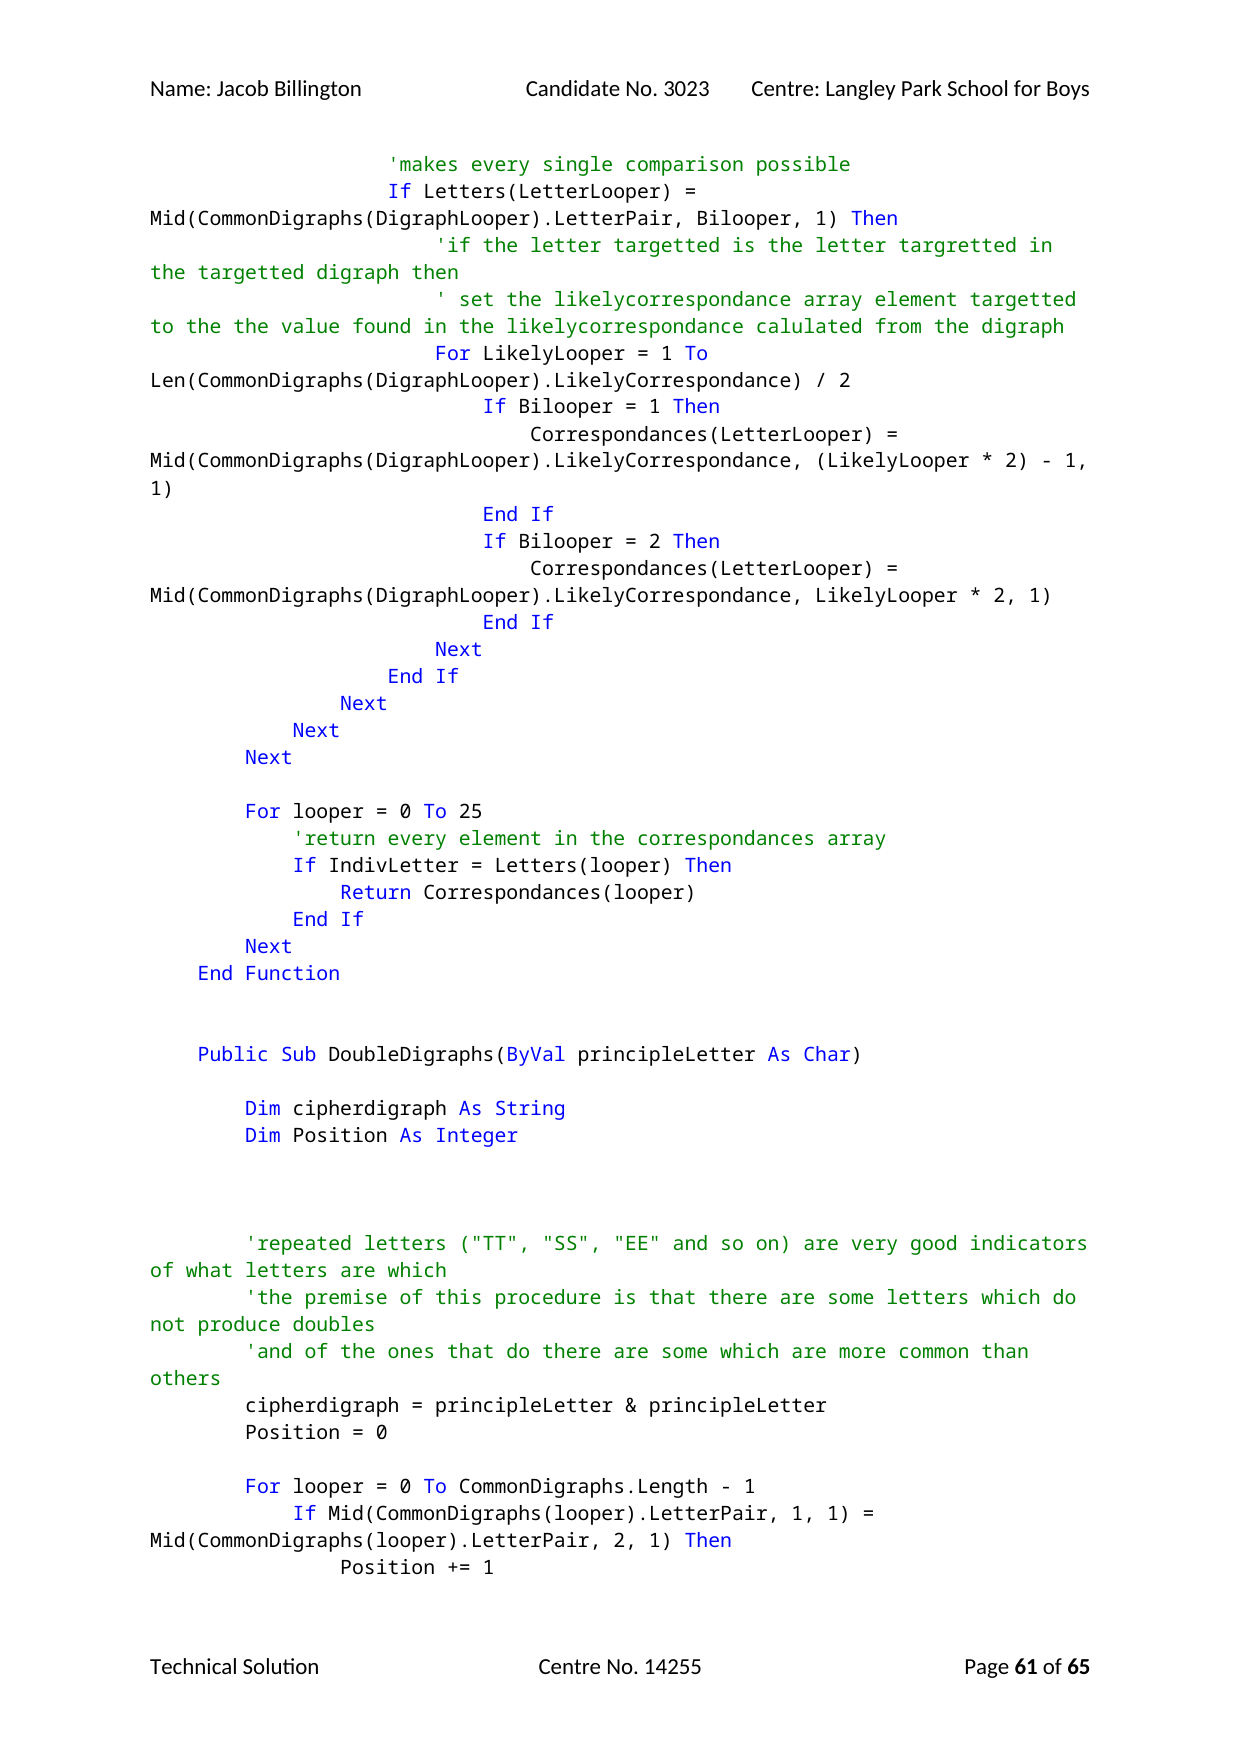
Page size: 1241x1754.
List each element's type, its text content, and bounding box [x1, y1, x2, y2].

text For looper = 0 To CommonDigraphs.Length - 1 [150, 1472, 1090, 1499]
text End If [150, 905, 1090, 932]
text Next [150, 932, 1090, 959]
text Position += 1 [150, 1553, 1090, 1580]
text End Function [150, 959, 1090, 986]
text End If [150, 501, 1090, 528]
text If Mid(CommonDigraphs(looper).LetterPair, 1, 1) = Mid(CommonDigraphs(looper).LetterPair, 2, 1) Then [150, 1499, 1090, 1553]
text 'the premise of this procedure is that there are some letters which do not produce doubles [150, 1283, 1090, 1337]
text 'and of the ones that do there are some which are more common than others [150, 1337, 1090, 1391]
text 'if the letter targetted is the letter targretted in the targetted digraph then [150, 231, 1090, 285]
text If Bilooper = 2 Then [150, 528, 1090, 555]
text 'return every element in the correspondances array [150, 824, 1090, 851]
text Next [150, 717, 1090, 743]
text 'repeated letters ("TT", "SS", "EE" and so on) are very good indicators of what letters are which [150, 1229, 1090, 1283]
text End If [150, 663, 1090, 689]
text Public Sub DoubleDigraphs(ByVal principleLetter As Char) [150, 1040, 1090, 1067]
text Next [150, 689, 1090, 717]
text cipherdigraph = principleLetter & principleLetter [150, 1391, 1090, 1418]
text For looper = 0 To 25 [150, 797, 1090, 824]
text Dim Position As Integer [150, 1121, 1090, 1148]
text 'makes every single comparison possible [150, 150, 1090, 177]
text Next [150, 743, 1090, 771]
text Position = 0 [150, 1418, 1090, 1445]
text If Letters(LetterLooper) = Mid(CommonDigraphs(DigraphLooper).LetterPair, Bilooper, 1) Then [150, 177, 1090, 231]
text Next [150, 636, 1090, 663]
text Correspondances(LetterLooper) = Mid(CommonDigraphs(DigraphLooper).LikelyCorrespondance, (LikelyLooper * 2) - 1, 1) [150, 420, 1090, 501]
text If IndivLetter = Letters(looper) Then [150, 851, 1090, 878]
text Correspondances(LetterLooper) = Mid(CommonDigraphs(DigraphLooper).LikelyCorrespondance, LikelyLooper * 2, 1) [150, 555, 1090, 609]
text End If [150, 609, 1090, 636]
text For LikelyLooper = 1 To Len(CommonDigraphs(DigraphLooper).LikelyCorrespondance) / 2 [150, 339, 1090, 393]
text Return Correspondances(looper) [150, 878, 1090, 905]
text If Bilooper = 1 Then [150, 393, 1090, 420]
text Dim cipherdigraph As String [150, 1094, 1090, 1121]
text ' set the likelycorrespondance array element targetted to the the value found in the likelycorrespondance calulated from the digraph [150, 285, 1090, 339]
